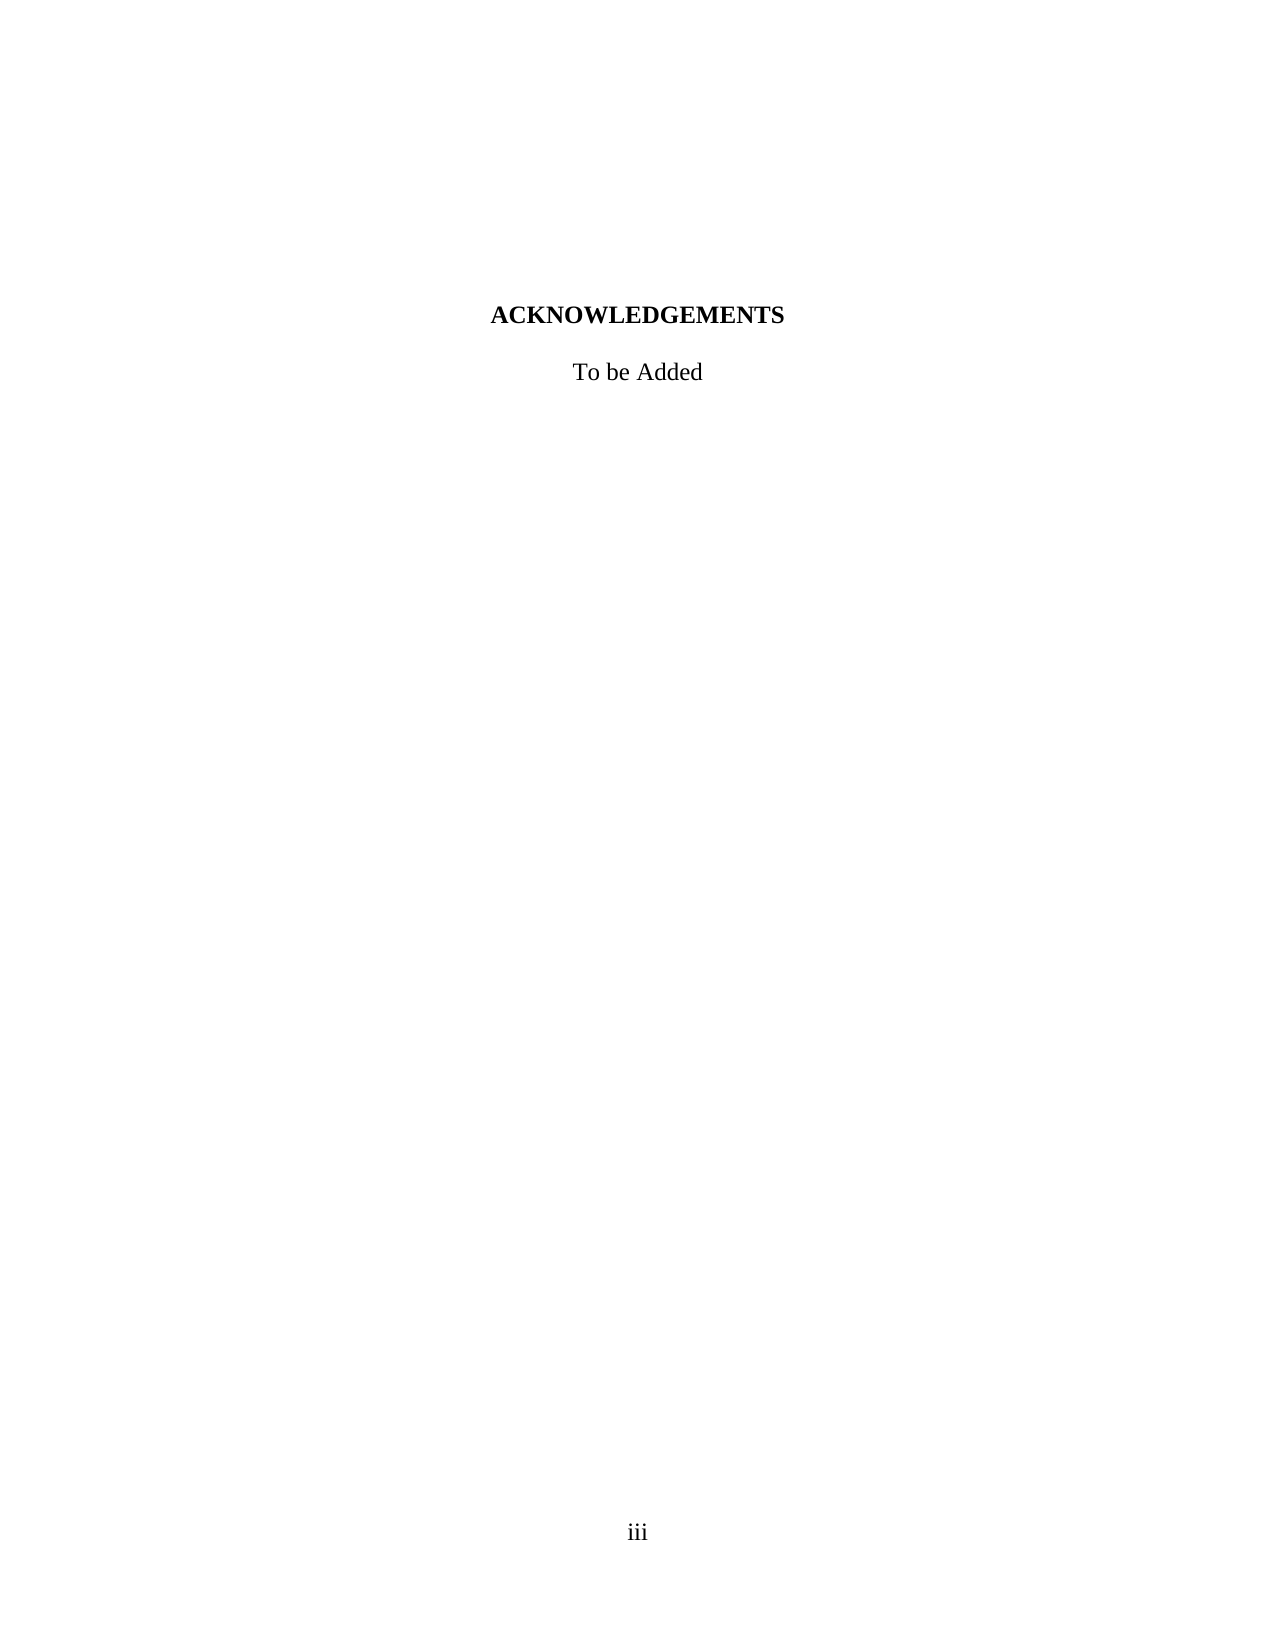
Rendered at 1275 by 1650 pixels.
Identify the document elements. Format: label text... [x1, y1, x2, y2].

text To be Added [150, 357, 1125, 386]
text ACKNOWLEDGEMENTS [150, 300, 1125, 329]
